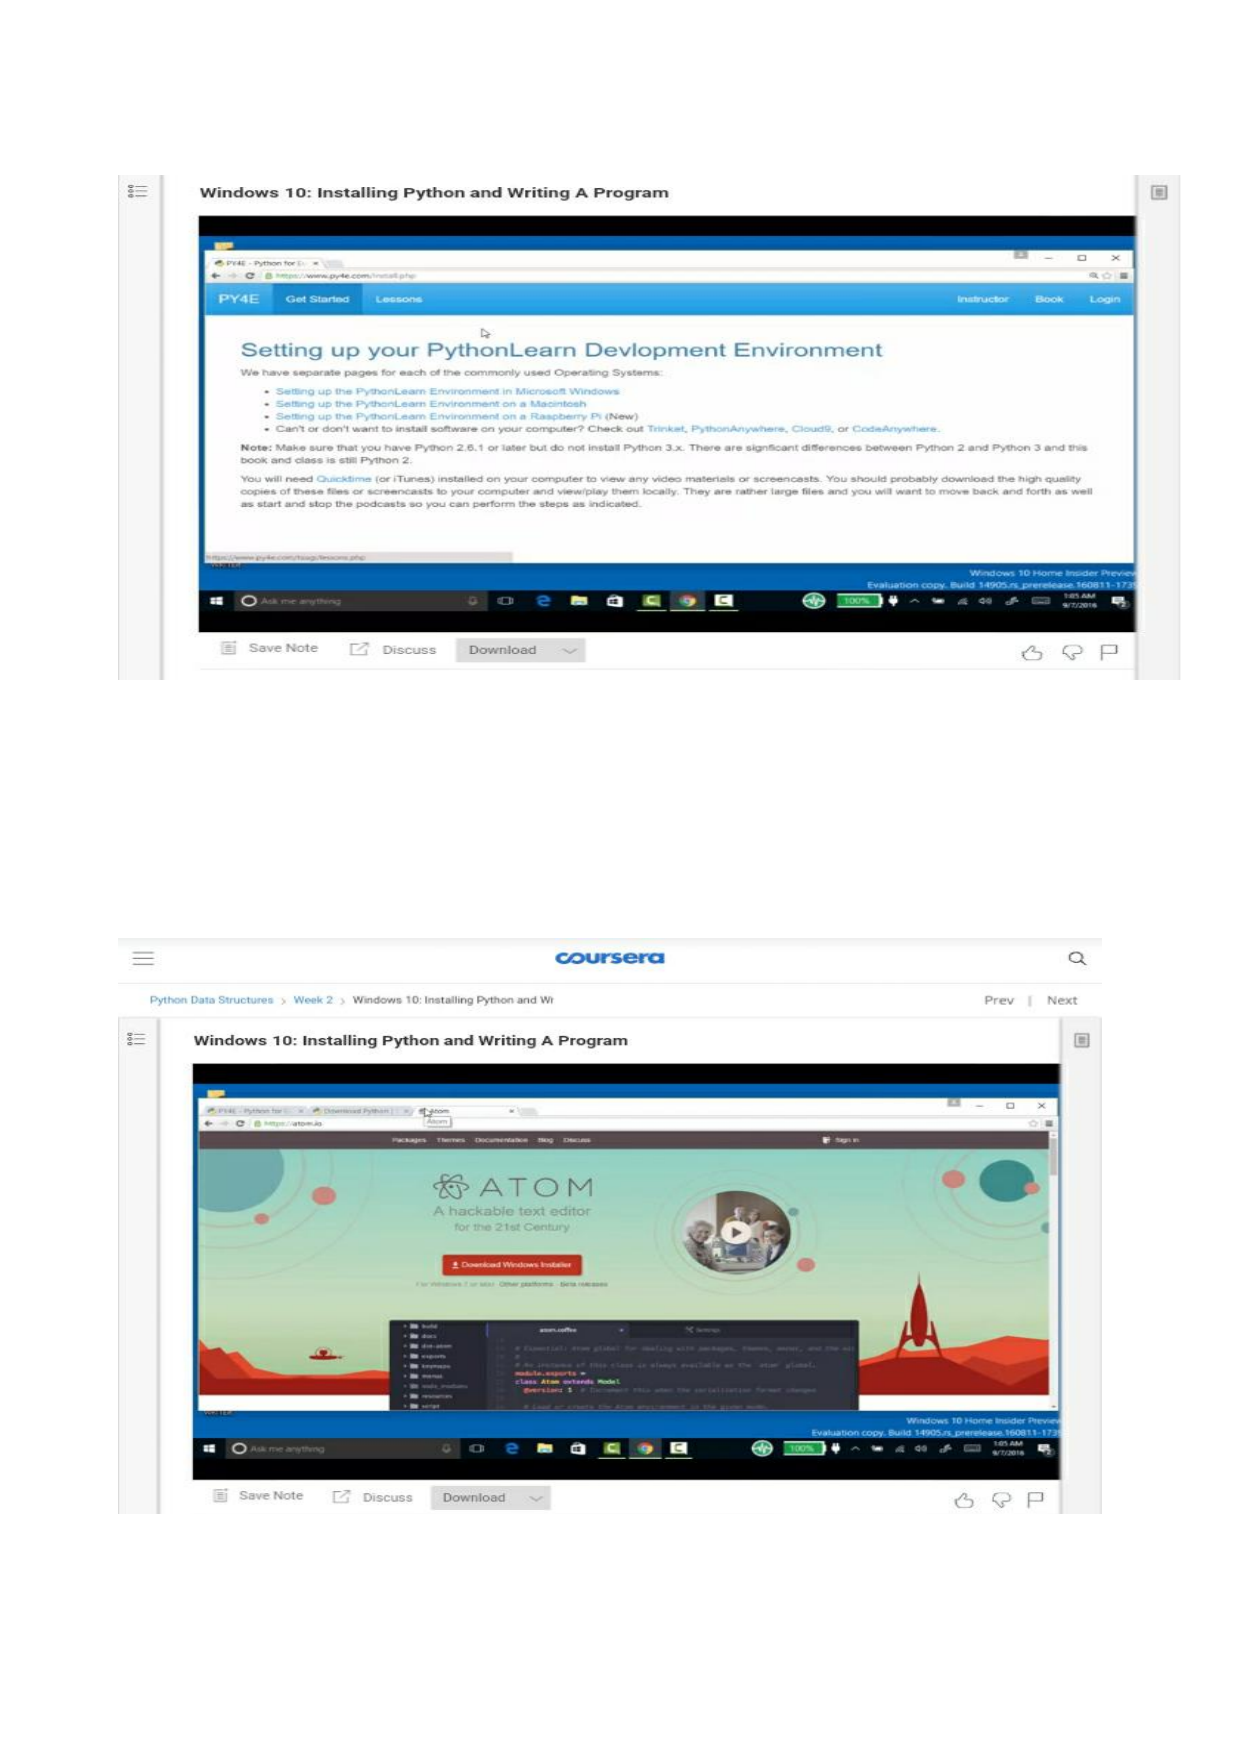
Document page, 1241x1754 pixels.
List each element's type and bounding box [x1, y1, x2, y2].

picture [118, 938, 1102, 1514]
picture [118, 175, 1181, 680]
